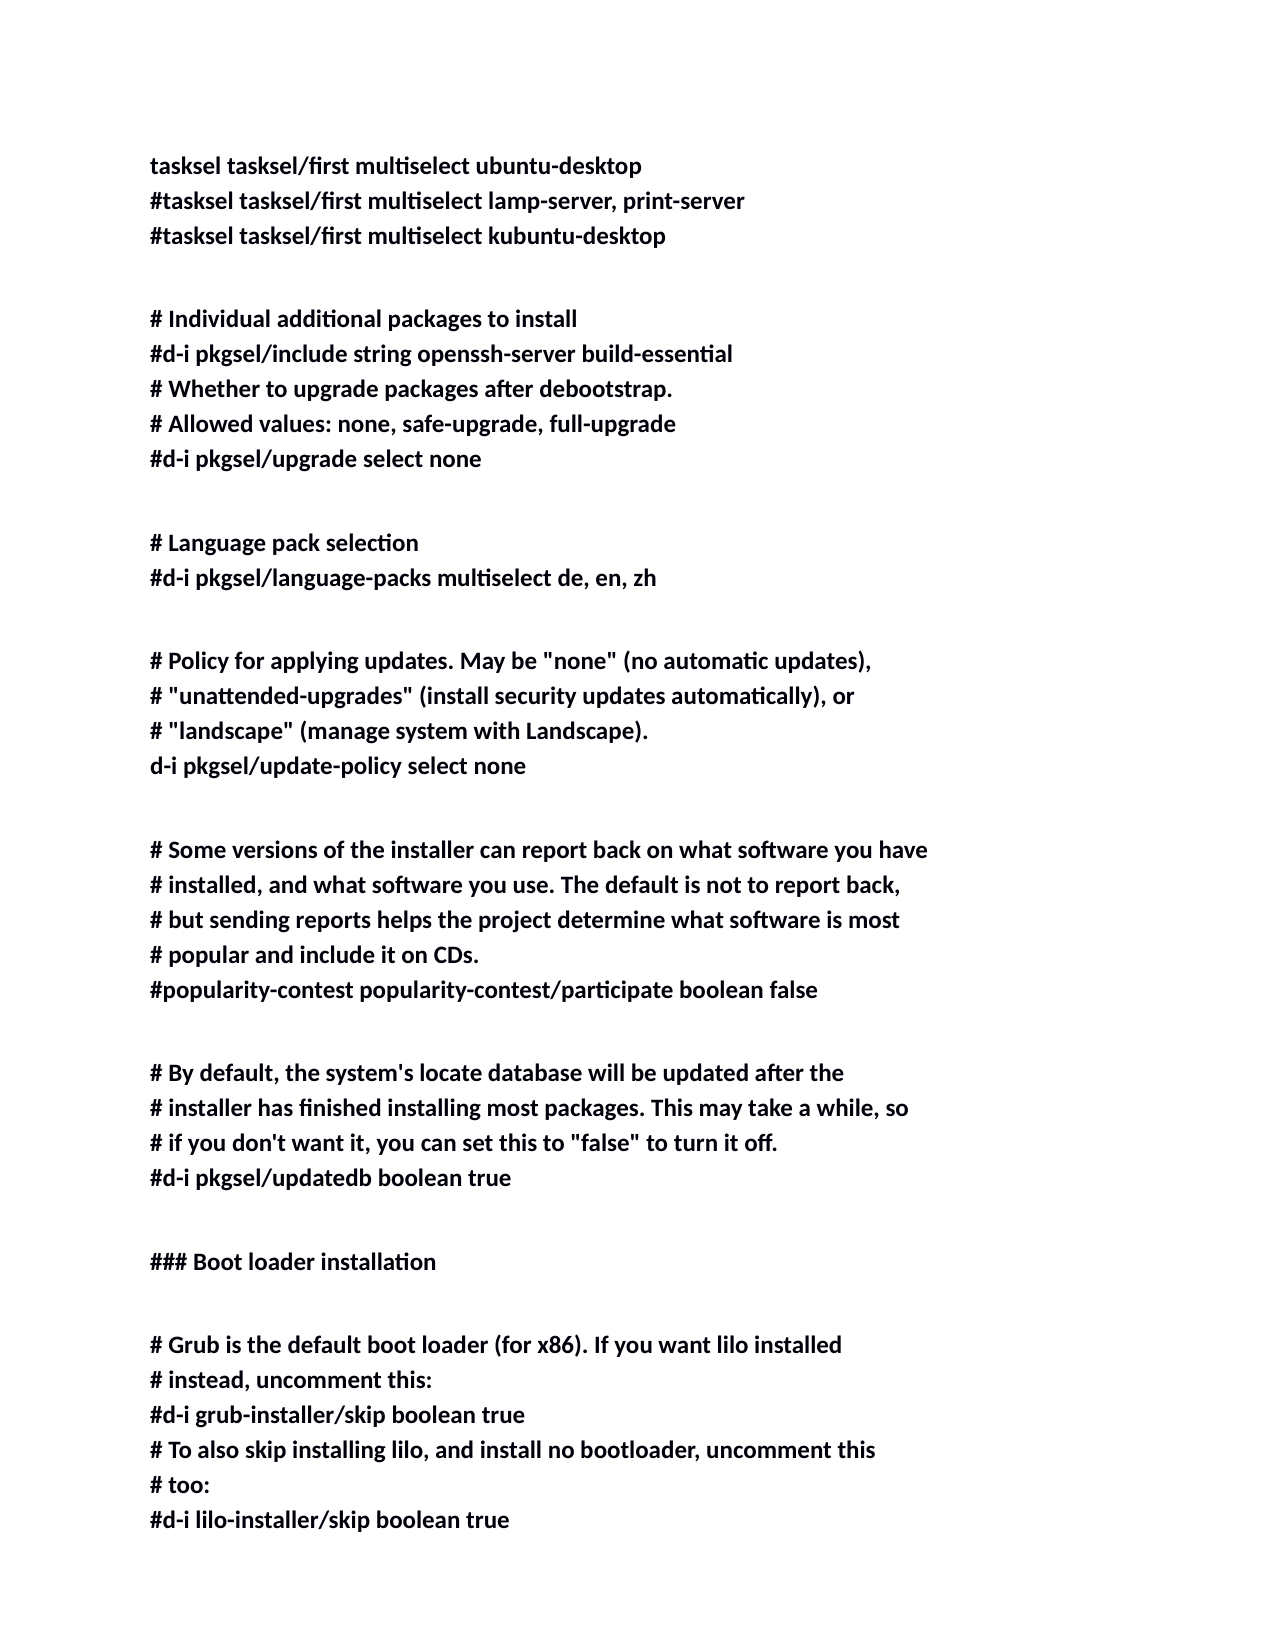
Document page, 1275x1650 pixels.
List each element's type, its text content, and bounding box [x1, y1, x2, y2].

text #popularity-contest popularity-contest/participate boolean false [150, 974, 1110, 1004]
text # By default, the system's locate database will be updated after the [150, 1057, 1110, 1088]
text #d-i pkgsel/upgrade select none [150, 443, 1110, 474]
text #d-i pkgsel/language-packs multiselect de, en, zh [150, 562, 1110, 592]
text # instead, uncomment this: [150, 1364, 1110, 1394]
text d-i pkgsel/update-policy select none [150, 750, 1110, 781]
text # if you don't want it, you can set this to "false" to turn it off. [150, 1127, 1110, 1158]
text #tasksel tasksel/first multiselect kubuntu-desktop [150, 220, 1110, 251]
text #tasksel tasksel/first multiselect lamp-server, print-server [150, 185, 1110, 216]
text # installed, and what software you use. The default is not to report back, [150, 869, 1110, 899]
text # Grub is the default boot loader (for x86). If you want lilo installed [150, 1329, 1110, 1359]
text # Individual additional packages to install [150, 303, 1110, 334]
text #d-i grub-installer/skip boolean true [150, 1399, 1110, 1429]
text ### Boot loader installation [150, 1246, 1110, 1276]
text # "landscape" (manage system with Landscape). [150, 715, 1110, 746]
text # "unattended-upgrades" (install security updates automatically), or [150, 680, 1110, 711]
text #d-i pkgsel/include string openssh-server build-essential [150, 338, 1110, 369]
text #d-i lilo-installer/skip boolean true [150, 1504, 1110, 1534]
text # installer has finished installing most packages. This may take a while, so [150, 1092, 1110, 1123]
text #d-i pkgsel/updatedb boolean true [150, 1162, 1110, 1193]
text # To also skip installing lilo, and install no bootloader, uncomment this [150, 1434, 1110, 1464]
text # Policy for applying updates. May be "none" (no automatic updates), [150, 645, 1110, 676]
text # popular and include it on CDs. [150, 939, 1110, 969]
text # but sending reports helps the project determine what software is most [150, 904, 1110, 934]
text # Whether to upgrade packages after debootstrap. [150, 373, 1110, 404]
text tasksel tasksel/first multiselect ubuntu-desktop [150, 150, 1110, 181]
text # Language pack selection [150, 527, 1110, 557]
text # Some versions of the installer can report back on what software you have [150, 834, 1110, 864]
text # too: [150, 1469, 1110, 1499]
text # Allowed values: none, safe-upgrade, full-upgrade [150, 408, 1110, 439]
